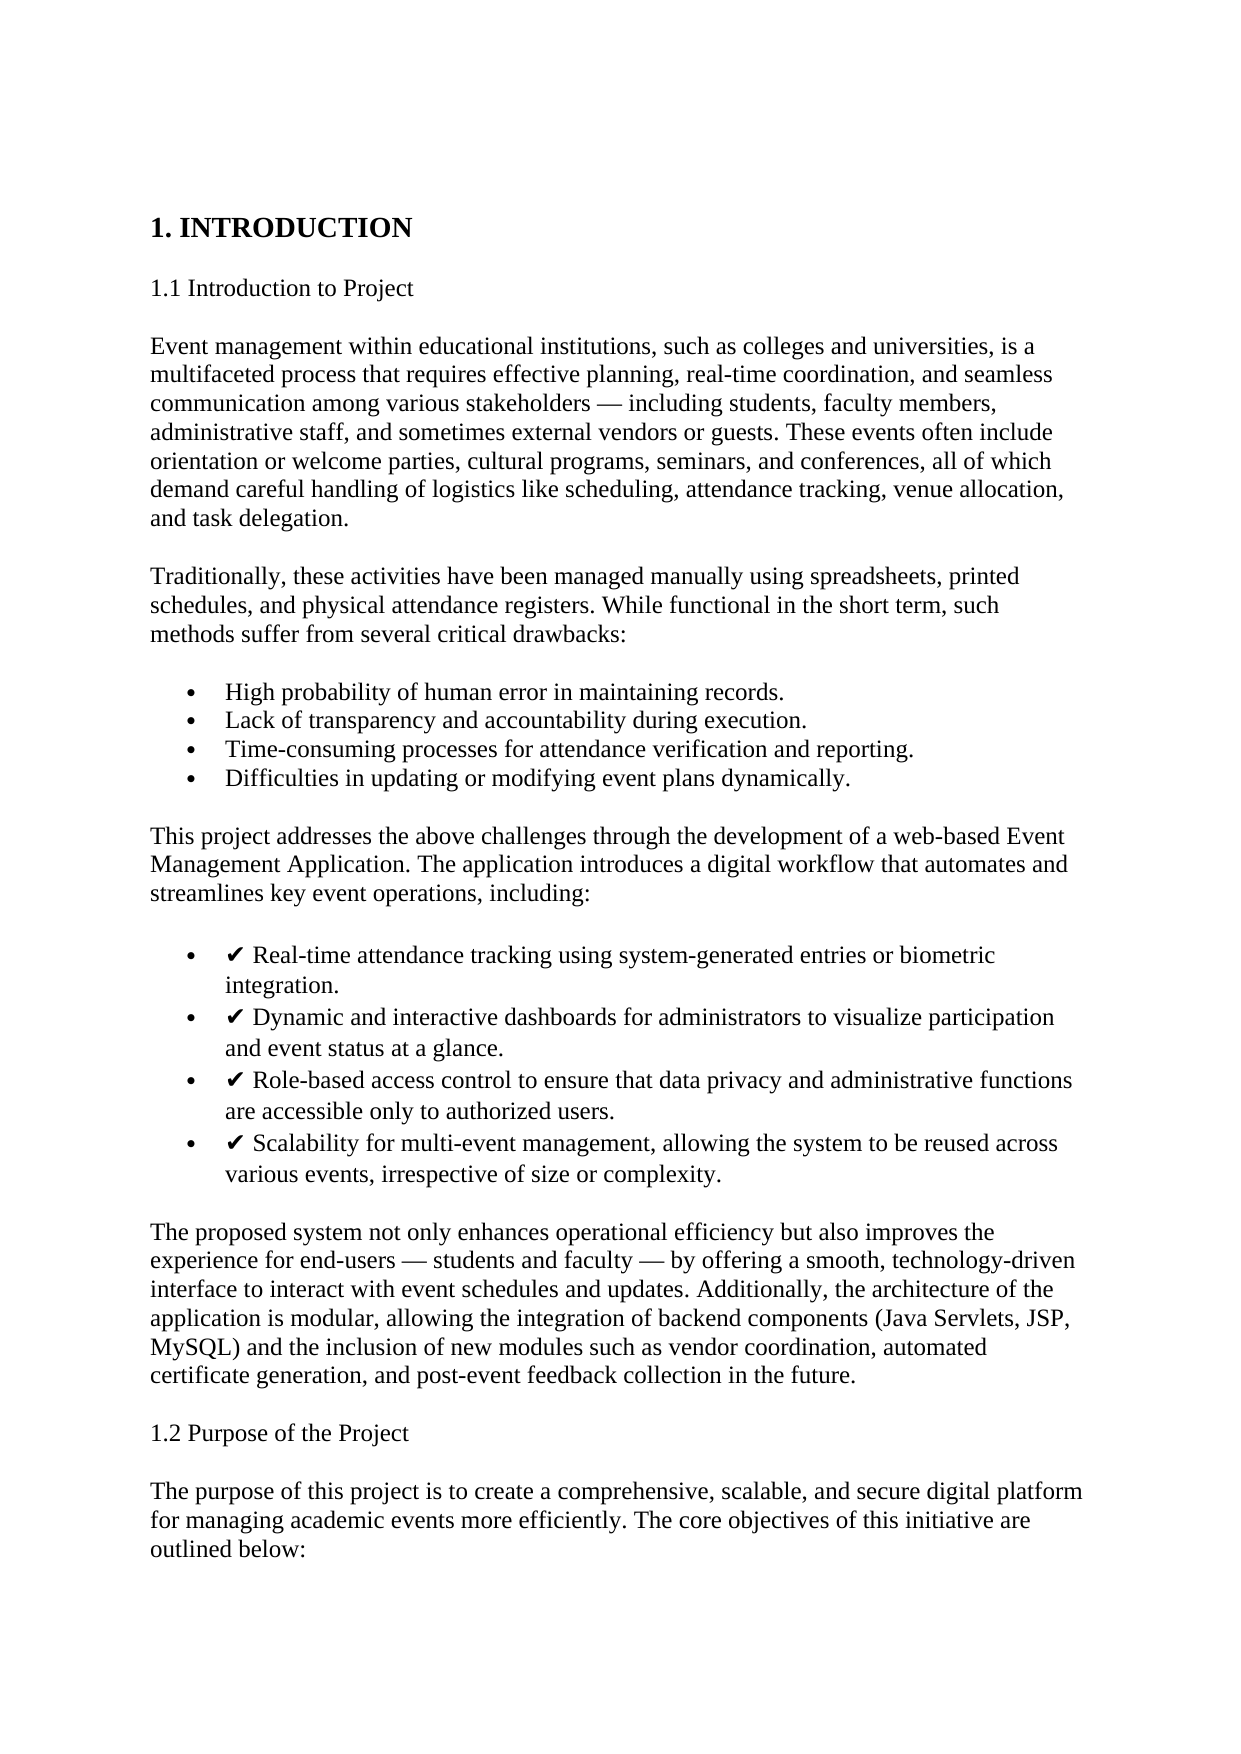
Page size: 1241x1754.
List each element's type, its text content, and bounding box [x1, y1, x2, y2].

list ✔ Real-time attendance tracking using system-generated entries or biometric integration. [187, 936, 1090, 999]
list ✔ Scalability for multi-event management, allowing the system to be reused across various events, irrespective of size or complexity. [187, 1125, 1090, 1187]
text The proposed system not only enhances operational efficiency but also improves the experience for end-users — students and faculty — by offering a smooth, technology-driven interface to interact with event schedules and updates. Additionally, the architecture of the application is modular, allowing the integration of backend components (Java Servlets, JSP, MySQL) and the inclusion of new modules such as vendor coordination, automated certificate generation, and post-event feedback collection in the future. [150, 1217, 1090, 1389]
list Difficulties in updating or modifying event plans dynamically. [187, 763, 1090, 792]
text 1.2 Purpose of the Project [150, 1418, 1090, 1447]
text This project addresses the above challenges through the development of a web-based Event Management Application. The application introduces a digital workflow that automates and streamlines key event operations, including: [150, 821, 1090, 907]
list ✔ Role-based access control to ensure that data privacy and administrative functions are accessible only to authorized users. [187, 1062, 1090, 1125]
text 1. INTRODUCTION [150, 210, 1090, 244]
text Event management within educational institutions, such as colleges and universities, is a multifaceted process that requires effective planning, real-time coordination, and seamless communication among various stakeholders — including students, faculty members, administrative staff, and sometimes external vendors or guests. These events often include orientation or welcome parties, cultural programs, seminars, and conferences, all of which demand careful handling of logistics like scheduling, attendance tracking, venue allocation, and task delegation. [150, 331, 1090, 532]
list Time-consuming processes for attendance verification and reporting. [187, 734, 1090, 763]
list Lack of transparency and accountability during execution. [187, 705, 1090, 734]
list ✔ Dynamic and interactive dashboards for administrators to visualize participation and event status at a glance. [187, 999, 1090, 1062]
text 1.1 Introduction to Project [150, 273, 1090, 302]
text Traditionally, these activities have been managed manually using spreadsheets, printed schedules, and physical attendance registers. While functional in the short term, such methods suffer from several critical drawbacks: [150, 561, 1090, 647]
list High probability of human error in maintaining records. [187, 677, 1090, 705]
text The purpose of this project is to create a comprehensive, scalable, and secure digital platform for managing academic events more efficiently. The core objectives of this initiative are outlined below: [150, 1476, 1090, 1562]
